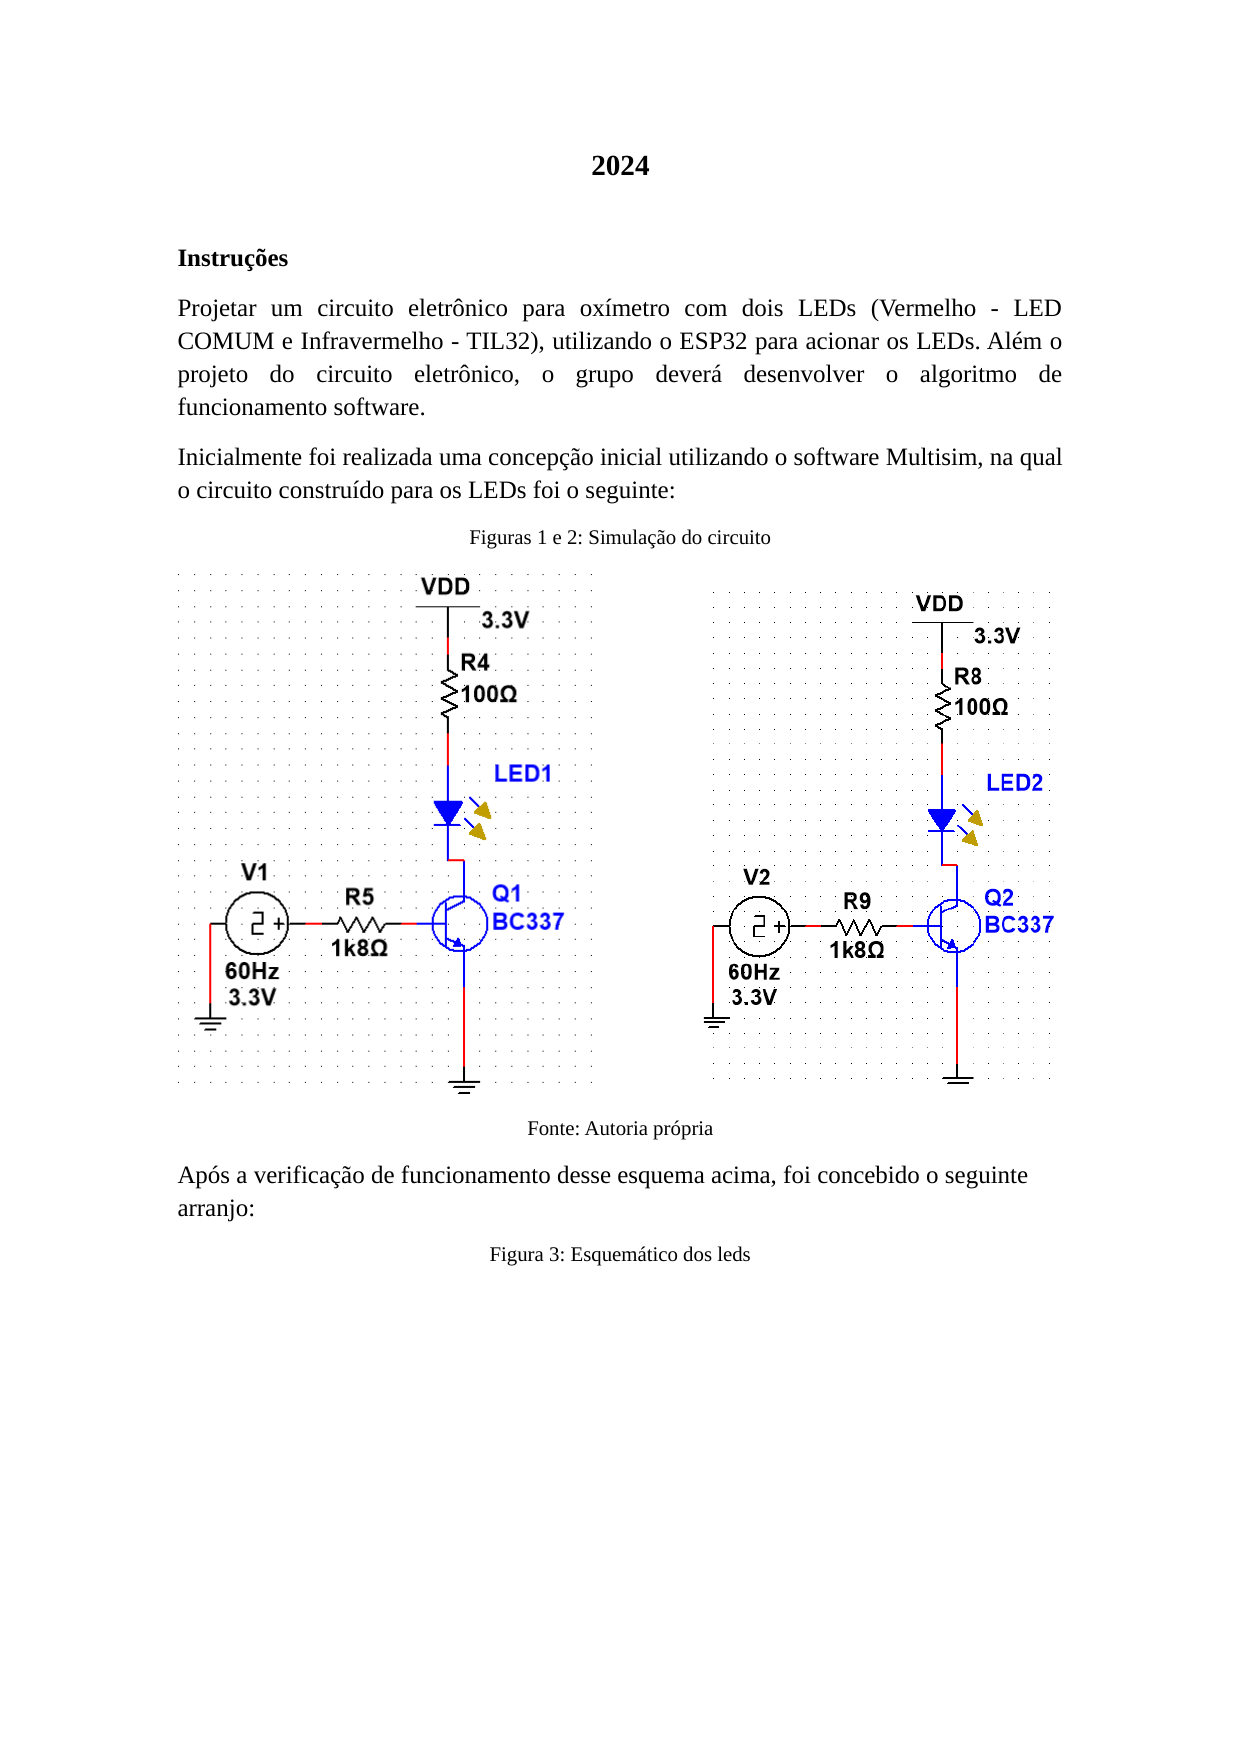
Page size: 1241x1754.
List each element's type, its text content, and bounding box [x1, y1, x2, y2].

text Após a verificação de funcionamento desse esquema acima, foi concebido o seguinte arranjo: [177, 1160, 1063, 1221]
picture [177, 568, 604, 1094]
text Projetar um circuito eletrônico para oxímetro com dois LEDs (Vermelho - LED COMUM e Infravermelho - TIL32), utilizando o ESP32 para acionar os LEDs. Além o projeto do circuito eletrônico, o grupo deverá desenvolver o algoritmo de funcionamento software. [177, 293, 1063, 421]
text Figuras 1 e 2: Simulação do circuito [177, 524, 1063, 549]
text 2024 [177, 148, 1063, 181]
text Figura 3: Esquemático dos leds [177, 1242, 1063, 1266]
text Instruções [177, 243, 1063, 272]
picture [703, 577, 1063, 1087]
text Fonte: Autoria própria [177, 1115, 1063, 1139]
text Inicialmente foi realizada uma concepção inicial utilizando o software Multisim, na qual o circuito construído para os LEDs foi o seguinte: [177, 442, 1063, 504]
